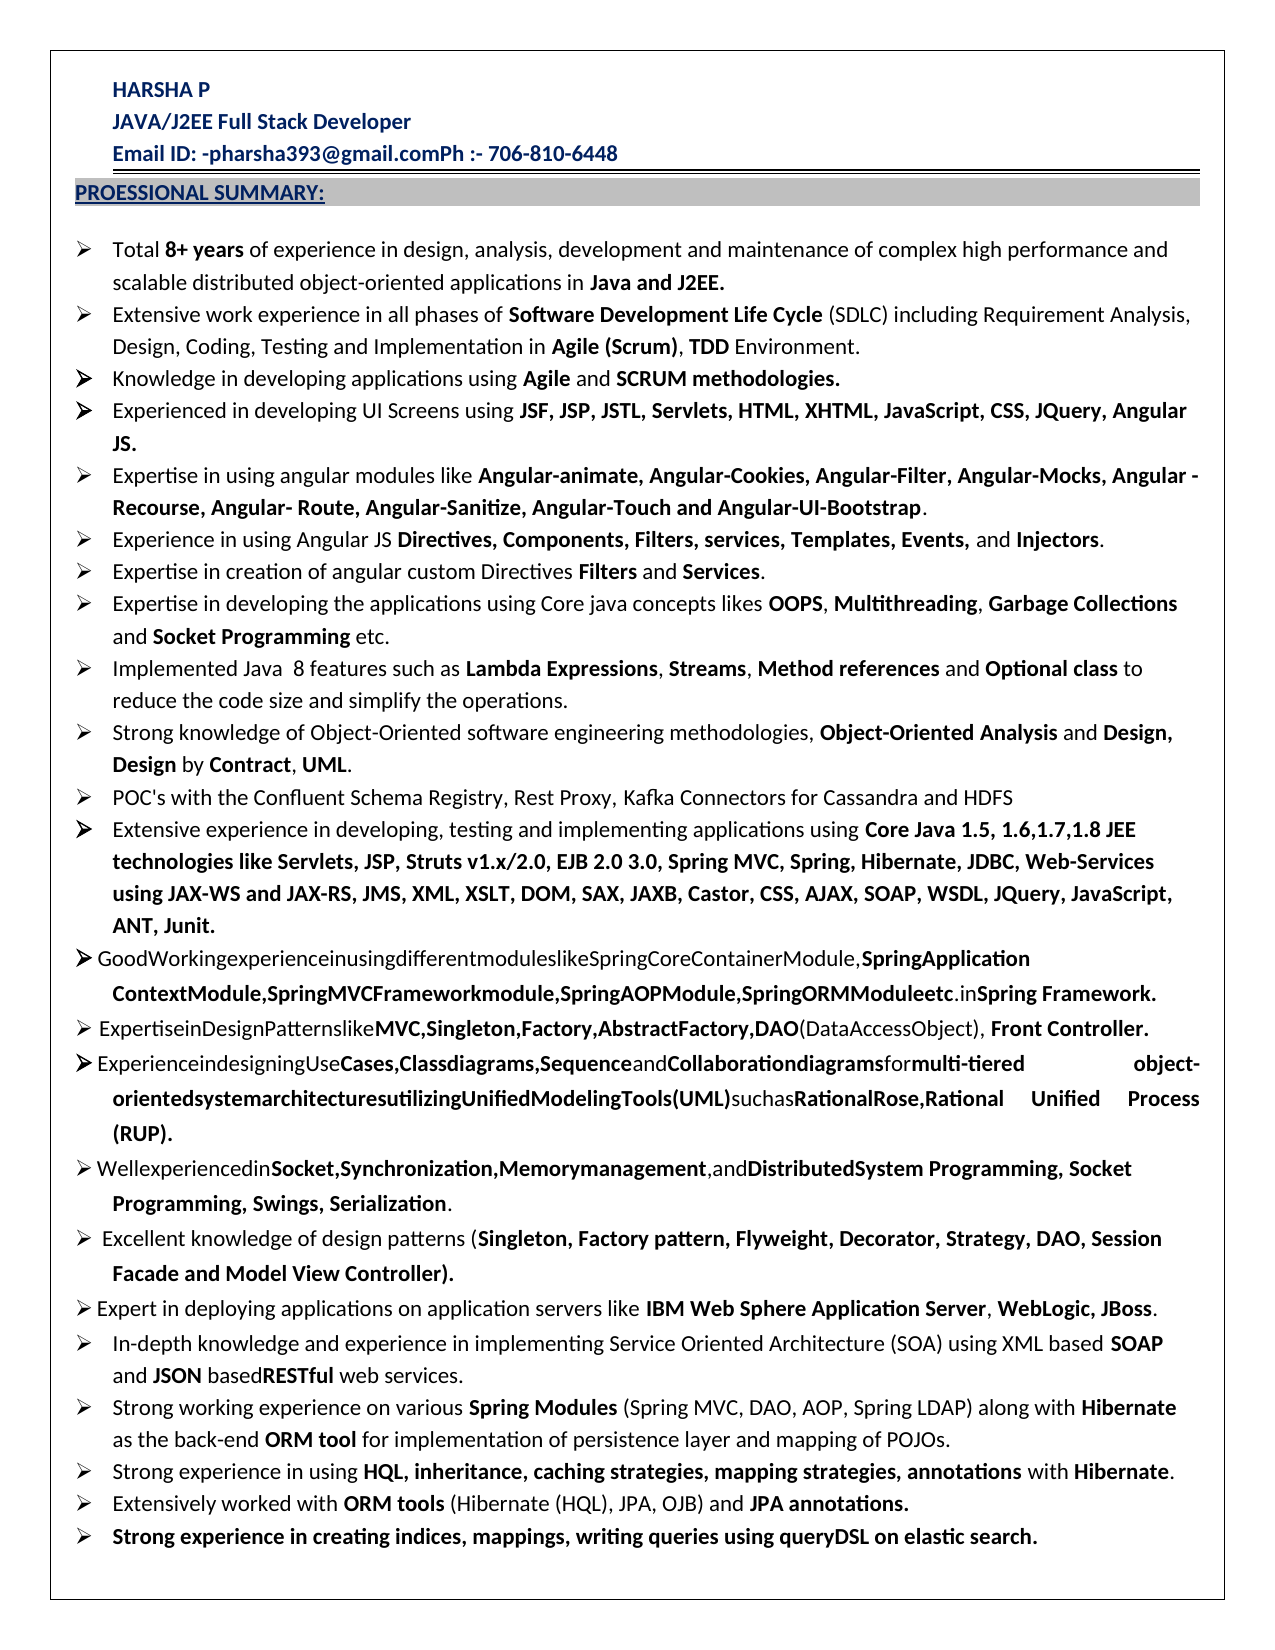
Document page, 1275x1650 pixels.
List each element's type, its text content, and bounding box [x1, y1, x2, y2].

list Excellent knowledge of design patterns (Singleton, Factory pattern, Flyweight, Decorator, Strategy, DAO, Session Facade and Model View Controller). [75, 1224, 1200, 1287]
text HARSHA P [112, 75, 1200, 103]
list Expertise in creation of angular custom Directives Filters and Services. [75, 557, 1200, 585]
list Extensive experience in developing, testing and implementing applications using Core Java 1.5, 1.6,1.7,1.8 JEE technologies like Servlets, JSP, Struts v1.x/2.0, EJB 2.0 3.0, Spring MVC, Spring, Hibernate, JDBC, Web-Services using JAX-WS and JAX-RS, JMS, XML, XSLT, DOM, SAX, JAXB, Castor, CSS, AJAX, SOAP, WSDL, JQuery, JavaScript, ANT, Junit. [75, 815, 1200, 939]
list Extensively worked with ORM tools (Hibernate (HQL), JPA, OJB) and JPA annotations. [75, 1489, 1200, 1518]
list Experienced in developing UI Screens using JSF, JSP, JSTL, Servlets, HTML, XHTML, JavaScript, CSS, JQuery, Angular JS. [75, 396, 1200, 457]
list In-depth knowledge and experience in implementing Service Oriented Architecture (SOA) using XML based SOAP and JSON basedRESTful web services. [75, 1329, 1200, 1389]
list Strong working experience on various Spring Modules (Spring MVC, DAO, AOP, Spring LDAP) along with Hibernate as the back-end ORM tool for implementation of persistence layer and mapping of POJOs. [75, 1393, 1200, 1453]
list Expert in deploying applications on application servers like IBM Web Sphere Application Server, WebLogic, JBoss. [75, 1294, 1200, 1322]
list ExpertiseinDesignPatternslikeMVC,Singleton,Factory,AbstractFactory,DAO(DataAccessObject), Front Controller. [75, 1014, 1200, 1042]
list ExperienceindesigningUseCases,Classdiagrams,SequenceandCollaborationdiagramsformulti-tiered object-orientedsystemarchitecturesutilizingUnifiedModelingTools(UML)suchasRationalRose,Rational Unified Process (RUP). [75, 1049, 1200, 1147]
list Expertise in using angular modules like Angular-animate, Angular-Cookies, Angular-Filter, Angular-Mocks, Angular - Recourse, Angular- Route, Angular-Sanitize, Angular-Touch and Angular-UI-Bootstrap. [75, 461, 1200, 521]
list Knowledge in developing applications using Agile and SCRUM methodologies. [75, 364, 1200, 392]
list Expertise in developing the applications using Core java concepts likes OOPS, Multithreading, Garbage Collections and Socket Programming etc. [75, 589, 1200, 650]
list WellexperiencedinSocket,Synchronization,Memorymanagement,andDistributedSystem Programming, Socket Programming, Swings, Serialization. [75, 1154, 1200, 1217]
text PROESSIONAL SUMMARY: [75, 178, 1200, 206]
list POC's with the Confluent Schema Registry, Rest Proxy, Kafka Connectors for Cassandra and HDFS [75, 783, 1200, 811]
list Experience in using Angular JS Directives, Components, Filters, services, Templates, Events, and Injectors. [75, 525, 1200, 553]
list Implemented Java 8 features such as Lambda Expressions, Streams, Method references and Optional class to reduce the code size and simplify the operations. [75, 654, 1200, 714]
list Strong knowledge of Object-Oriented software engineering methodologies, Object-Oriented Analysis and Design, Design by Contract, UML. [75, 718, 1200, 778]
list Strong experience in using HQL, inheritance, caching strategies, mapping strategies, annotations with Hibernate. [75, 1457, 1200, 1485]
list Extensive work experience in all phases of Software Development Life Cycle (SDLC) including Requirement Analysis, Design, Coding, Testing and Implementation in Agile (Scrum), TDD Environment. [75, 300, 1200, 360]
list Strong experience in creating indices, mappings, writing queries using queryDSL on elastic search. [75, 1522, 1200, 1550]
list Total 8+ years of experience in design, analysis, development and maintenance of complex high performance and scalable distributed object-oriented applications in Java and J2EE. [75, 236, 1200, 296]
text Email ID: -pharsha393@gmail.comPh :- 706-810-6448 [112, 139, 1200, 174]
text JAVA/J2EE Full Stack Developer [112, 107, 1200, 135]
list GoodWorkingexperienceinusingdifferentmoduleslikeSpringCoreContainerModule,SpringApplication ContextModule,SpringMVCFrameworkmodule,SpringAOPModule,SpringORMModuleetc.inSpring Framework. [75, 944, 1200, 1007]
